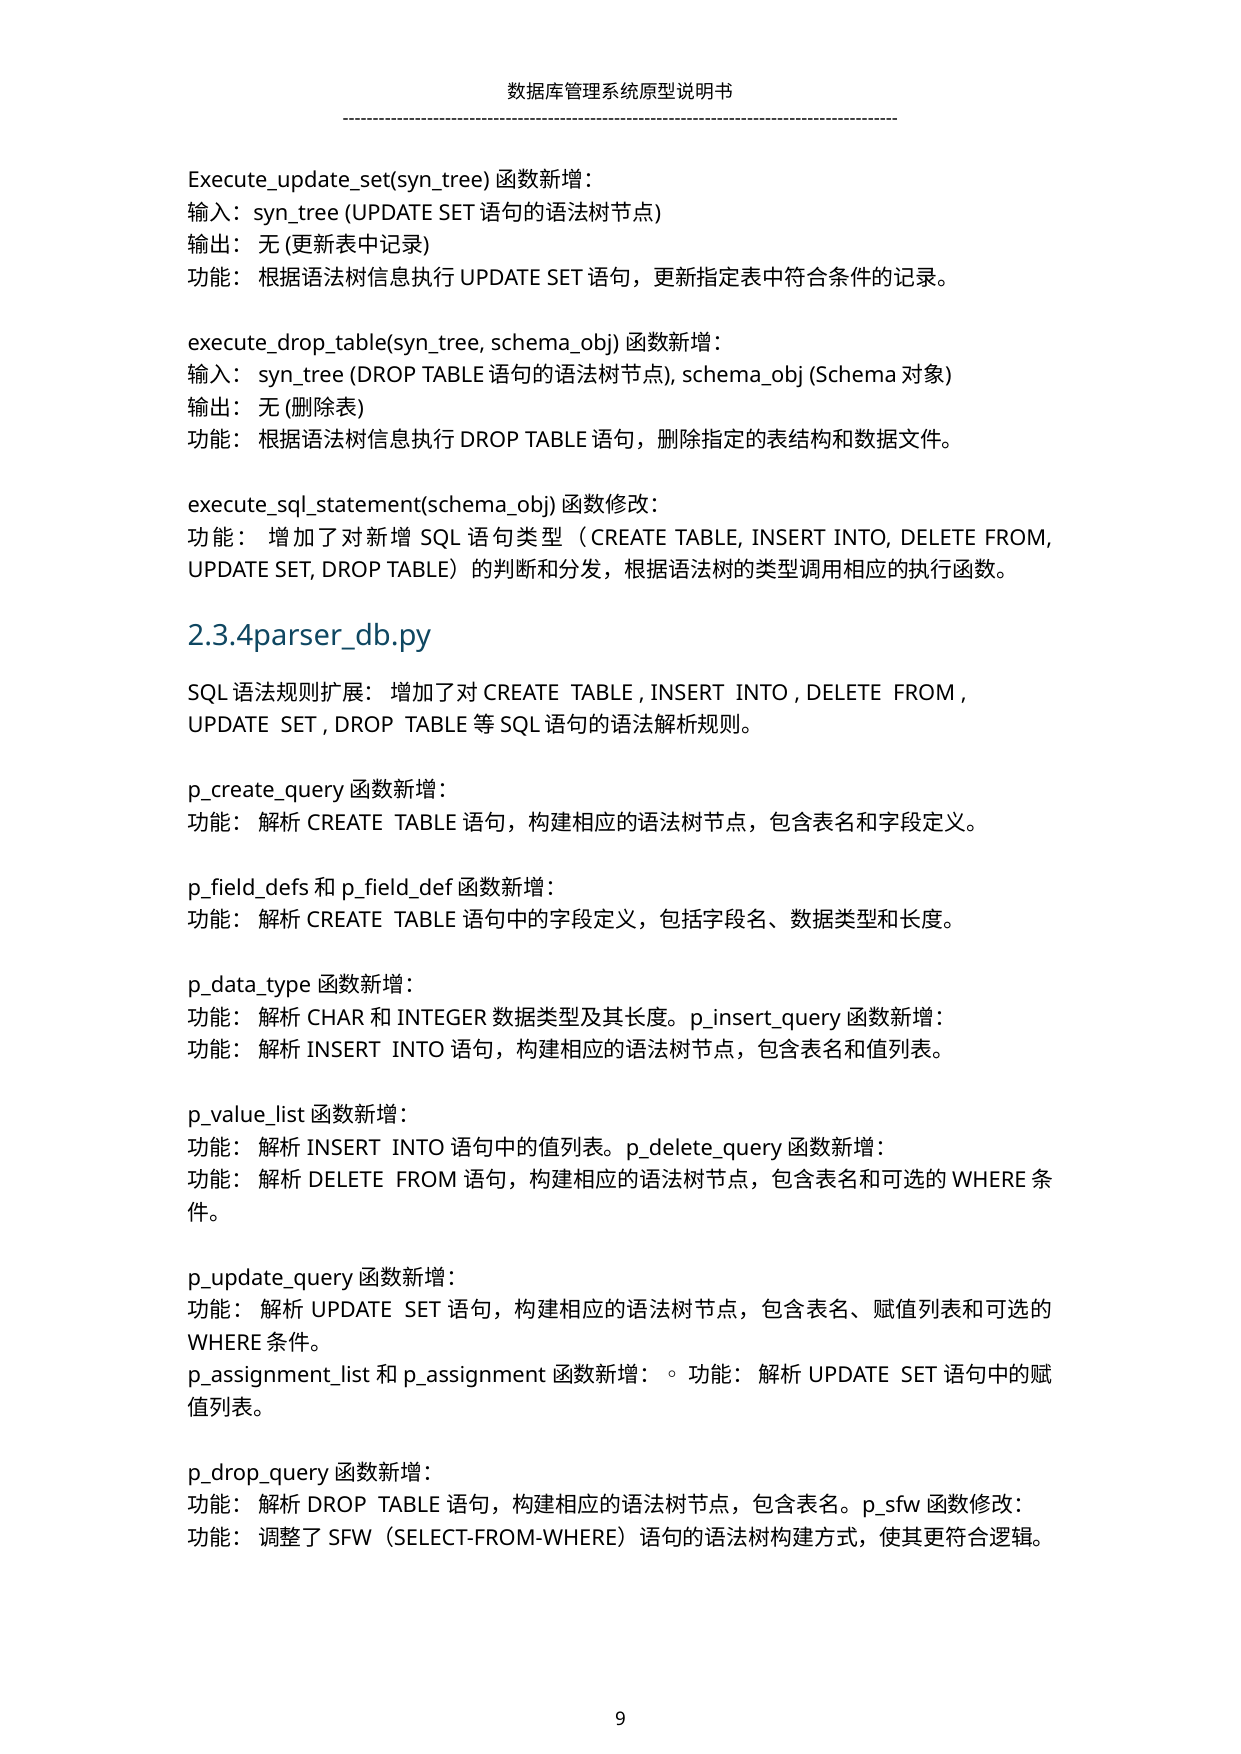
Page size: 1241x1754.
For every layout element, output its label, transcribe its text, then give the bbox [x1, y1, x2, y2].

text p_value_list 函数新增： [187, 1097, 1053, 1129]
text 输出： 无 (删除表) [187, 389, 1053, 422]
text p_data_type 函数新增： [187, 967, 1053, 999]
text 功能： 解析 DELETE FROM 语句，构建相应的语法树节点，包含表名和可选的WHERE条件。 [187, 1162, 1053, 1227]
text execute_drop_table(syn_tree, schema_obj) 函数新增： [187, 324, 1053, 357]
text 功能： 解析 DROP TABLE 语句，构建相应的语法树节点，包含表名。p_sfw 函数修改： [187, 1487, 1053, 1519]
text 功能： 调整了SFW（SELECT-FROM-WHERE）语句的语法树构建方式，使其更符合逻辑。 [187, 1519, 1053, 1552]
text 功能： 增加了对新增SQL语句类型（CREATE TABLE, INSERT INTO, DELETE FROM, UPDATE SET, DROP TABLE）的判断和分发，根据语法树的类型调用相应的执行函数。 [187, 519, 1053, 584]
text 功能： 解析 UPDATE SET 语句，构建相应的语法树节点，包含表名、赋值列表和可选的WHERE条件。 [187, 1292, 1053, 1357]
text Execute_update_set(syn_tree) 函数新增： [187, 162, 1053, 194]
text 功能： 根据语法树信息执行DROP TABLE语句，删除指定的表结构和数据文件。 [187, 422, 1053, 454]
text p_assignment_list 和 p_assignment 函数新增：◦ 功能： 解析 UPDATE SET 语句中的赋值列表。 [187, 1357, 1053, 1422]
text 功能： 解析 CHAR 和 INTEGER 数据类型及其长度。p_insert_query 函数新增： [187, 999, 1053, 1032]
text p_field_defs 和 p_field_def 函数新增： [187, 869, 1053, 902]
text p_update_query 函数新增： [187, 1259, 1053, 1292]
text execute_sql_statement(schema_obj) 函数修改： [187, 487, 1053, 519]
text 功能： 解析 INSERT INTO 语句，构建相应的语法树节点，包含表名和值列表。 [187, 1032, 1053, 1064]
text 输入： syn_tree (DROP TABLE语句的语法树节点), schema_obj (Schema对象) [187, 357, 1053, 389]
text 功能： 根据语法树信息执行UPDATE SET语句，更新指定表中符合条件的记录。 [187, 259, 1053, 292]
text 输出： 无 (更新表中记录) [187, 227, 1053, 259]
text 功能： 解析 CREATE TABLE 语句，构建相应的语法树节点，包含表名和字段定义。 [187, 804, 1053, 837]
text p_drop_query 函数新增： [187, 1454, 1053, 1487]
text SQL语法规则扩展： 增加了对 CREATE TABLE , INSERT INTO , DELETE FROM , [187, 674, 1053, 707]
text 功能： 解析 INSERT INTO 语句中的值列表。p_delete_query 函数新增： [187, 1129, 1053, 1162]
text 输入：syn_tree (UPDATE SET语句的语法树节点) [187, 194, 1053, 227]
text p_create_query 函数新增： [187, 772, 1053, 804]
text UPDATE SET , DROP TABLE 等SQL语句的语法解析规则。 [187, 707, 1053, 739]
text 功能： 解析CREATE TABLE 语句中的字段定义，包括字段名、数据类型和长度。 [187, 902, 1053, 934]
text 2.3.4parser_db.py [187, 601, 1053, 666]
